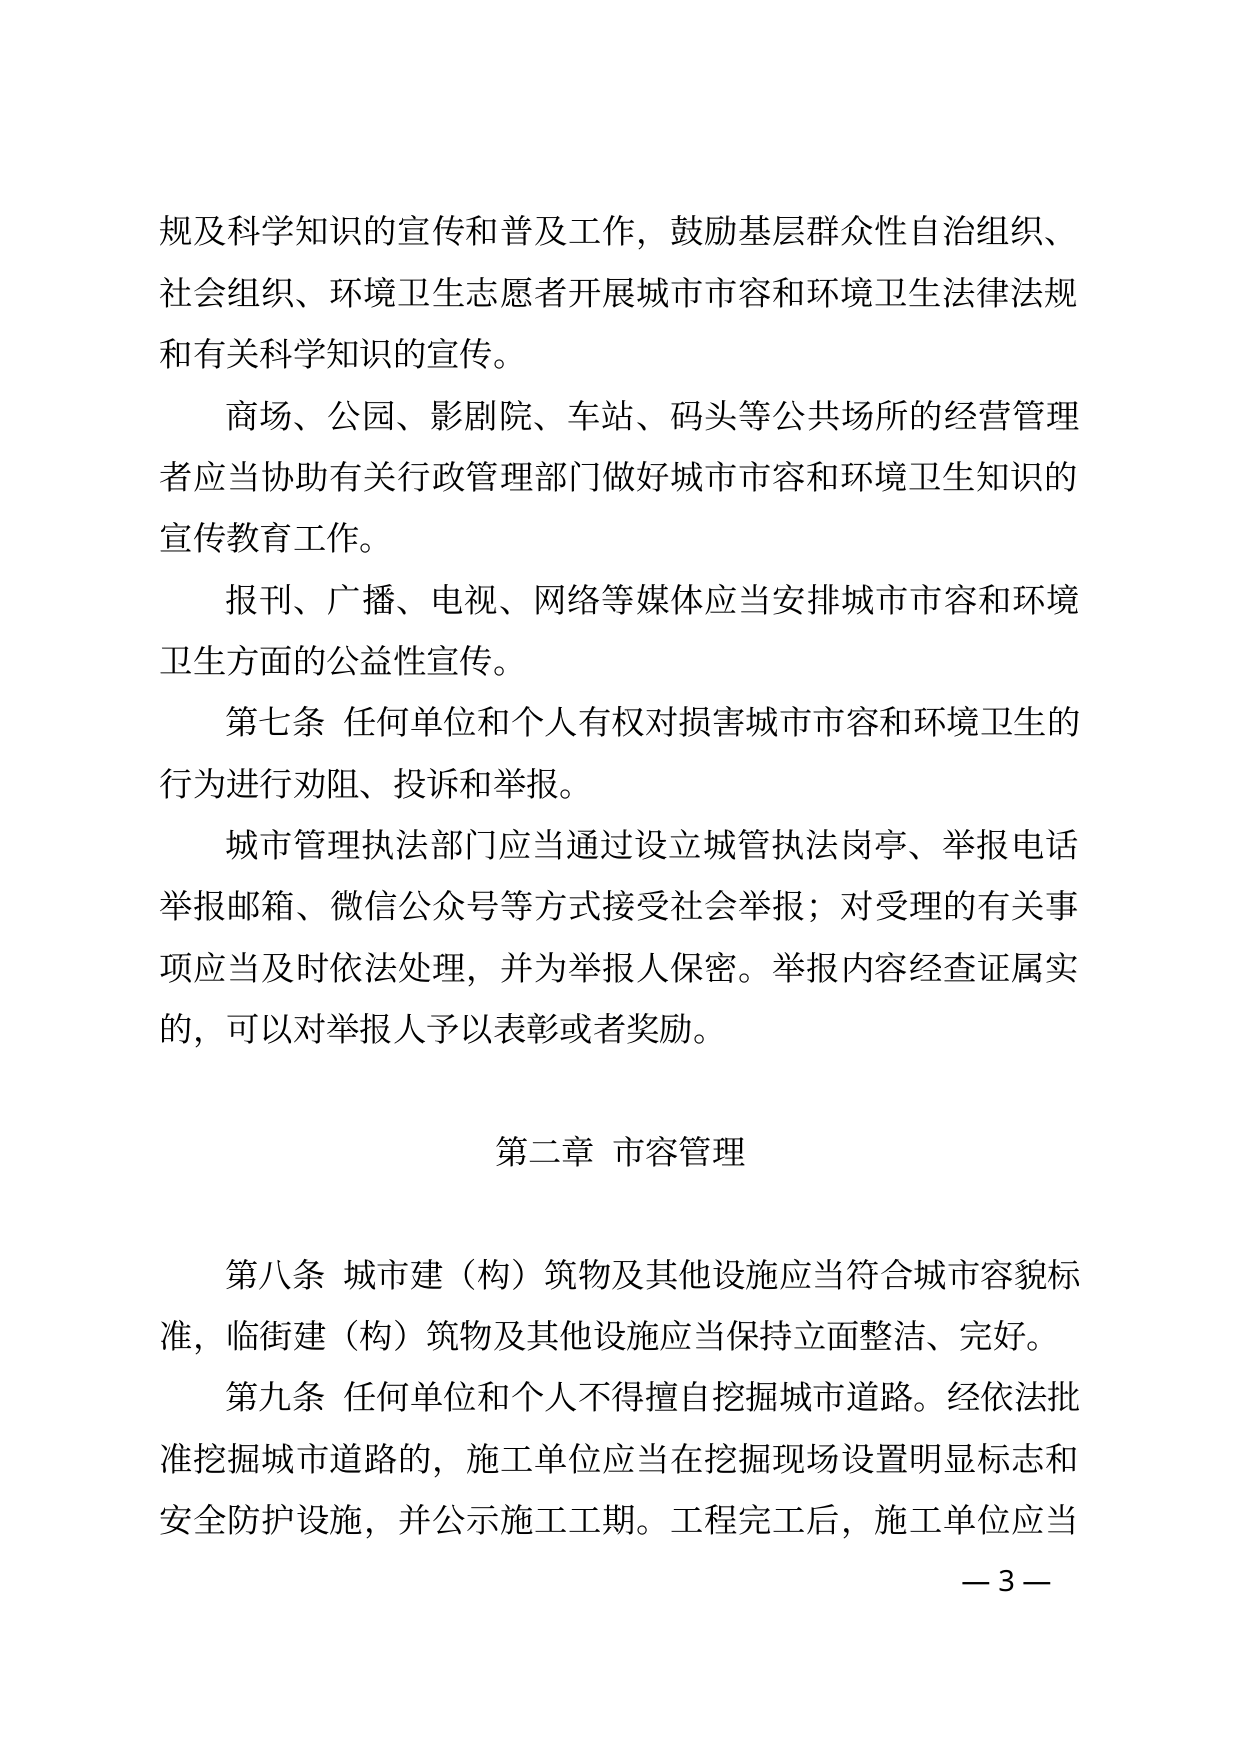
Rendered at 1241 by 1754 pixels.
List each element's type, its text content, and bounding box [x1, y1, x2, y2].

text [159, 1361, 1081, 1545]
text 第七条 任何单位和个人有权对损害城市市容和环境卫生的行为进行劝阻、投诉和举报。 [159, 686, 1081, 808]
text 城市管理执法部门应当通过设立城管执法岗亭、举报电话、举报邮箱、微信公众号等方式接受社会举报；对受理的有关事项应当及时依法处理，并为举报人保密。举报内容经查证属实的，可以对举报人予以表彰或者奖励。 [159, 808, 1081, 1054]
text 第八条 城市建（构）筑物及其他设施应当符合城市容貌标准，临街建（构）筑物及其他设施应当保持立面整洁、完好。 [159, 1238, 1081, 1361]
text 商场、公园、影剧院、车站、码头等公共场所的经营管理者应当协助有关行政管理部门做好城市市容和环境卫生知识的宣传教育工作。 [159, 379, 1081, 563]
text 报刊、广播、电视、网络等媒体应当安排城市市容和环境卫生方面的公益性宣传。 [159, 563, 1081, 686]
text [159, 195, 1081, 379]
text 第二章 市容管理 [159, 1115, 1081, 1177]
